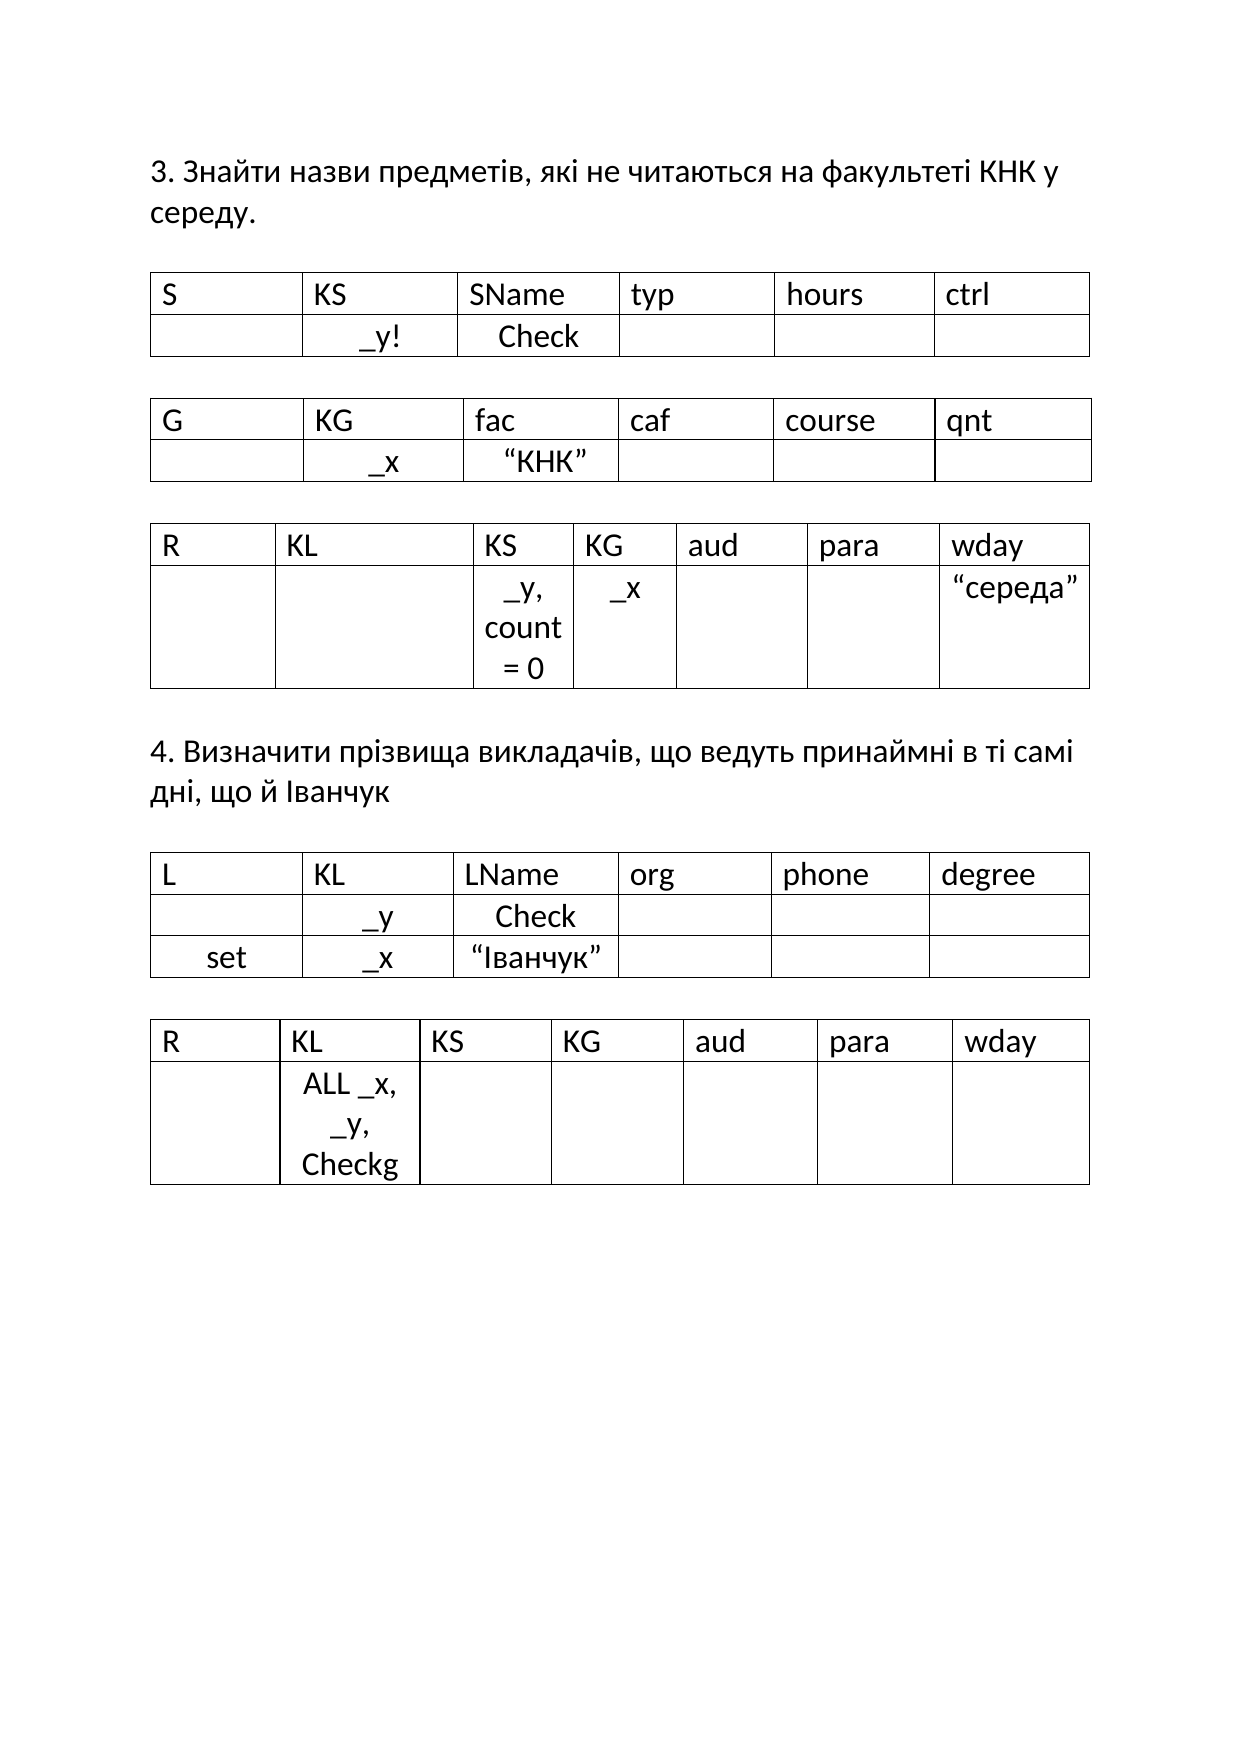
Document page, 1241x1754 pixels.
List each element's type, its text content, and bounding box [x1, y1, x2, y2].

table_cell “Іванчук” [454, 936, 618, 977]
table_cell [276, 566, 473, 688]
table_cell [818, 1062, 952, 1184]
table_header qnt [936, 399, 1091, 439]
table_cell [930, 936, 1089, 977]
table_header S [151, 273, 302, 314]
table_header KL [303, 853, 453, 893]
table_header typ [620, 273, 774, 314]
table_header KG [552, 1020, 683, 1061]
table_header degree [930, 853, 1089, 893]
table_cell [772, 895, 929, 935]
table_header G [151, 399, 303, 439]
table_header R [151, 1020, 279, 1061]
table_cell Check [458, 315, 619, 356]
table_header aud [677, 524, 807, 564]
table_cell [151, 895, 302, 935]
table_cell _y! [303, 315, 457, 356]
table_header caf [619, 399, 773, 439]
table_cell _y [303, 895, 453, 935]
table_cell “середа” [940, 566, 1089, 688]
table_header LName [454, 853, 618, 893]
table_cell [151, 315, 302, 356]
table_header KL [276, 524, 473, 564]
table_cell [936, 440, 1091, 481]
table_cell [619, 895, 771, 935]
table_cell _x [304, 440, 463, 481]
table_cell [421, 1062, 551, 1184]
table_cell [151, 1062, 279, 1184]
table_header phone [772, 853, 929, 893]
table_cell [684, 1062, 817, 1184]
table_header ctrl [935, 273, 1089, 314]
table_header aud [684, 1020, 817, 1061]
table_header hours [775, 273, 934, 314]
table_header KS [303, 273, 457, 314]
table_cell [552, 1062, 683, 1184]
table_header fac [464, 399, 618, 439]
table_cell [808, 566, 939, 688]
table_cell [151, 440, 303, 481]
text 4. Визначити прізвища викладачів, що ведуть принаймні в ті самі дні, що й Іванчук [150, 729, 1090, 811]
table_cell [935, 315, 1089, 356]
table_header KL [281, 1020, 419, 1061]
table_header org [619, 853, 771, 893]
table_cell [772, 936, 929, 977]
table_cell _x [574, 566, 676, 688]
table_cell [774, 440, 934, 481]
table_cell [930, 895, 1089, 935]
table_cell set [151, 936, 302, 977]
table_header wday [953, 1020, 1089, 1061]
table_cell Check [454, 895, 618, 935]
table_header para [818, 1020, 952, 1061]
table_cell [151, 566, 275, 688]
text 3. Знайти назви предметів, які не читаються на факультеті КНК у середу. [150, 150, 1090, 231]
table_header KG [304, 399, 463, 439]
table_cell [953, 1062, 1089, 1184]
table_cell [677, 566, 807, 688]
table_header R [151, 524, 275, 564]
table_cell ALL _x, _y, Checkg [281, 1062, 419, 1184]
table_header course [774, 399, 934, 439]
table_cell [619, 440, 773, 481]
table_header KS [474, 524, 573, 564]
table_header KG [574, 524, 676, 564]
table_cell [619, 936, 771, 977]
table_cell [620, 315, 774, 356]
table_cell “КНК” [464, 440, 618, 481]
table_cell [775, 315, 934, 356]
table_cell _y, count = 0 [474, 566, 573, 688]
table_header L [151, 853, 302, 893]
table_header para [808, 524, 939, 564]
table_header wday [940, 524, 1089, 564]
table_header KS [421, 1020, 551, 1061]
table_header SName [458, 273, 619, 314]
table_cell _x [303, 936, 453, 977]
